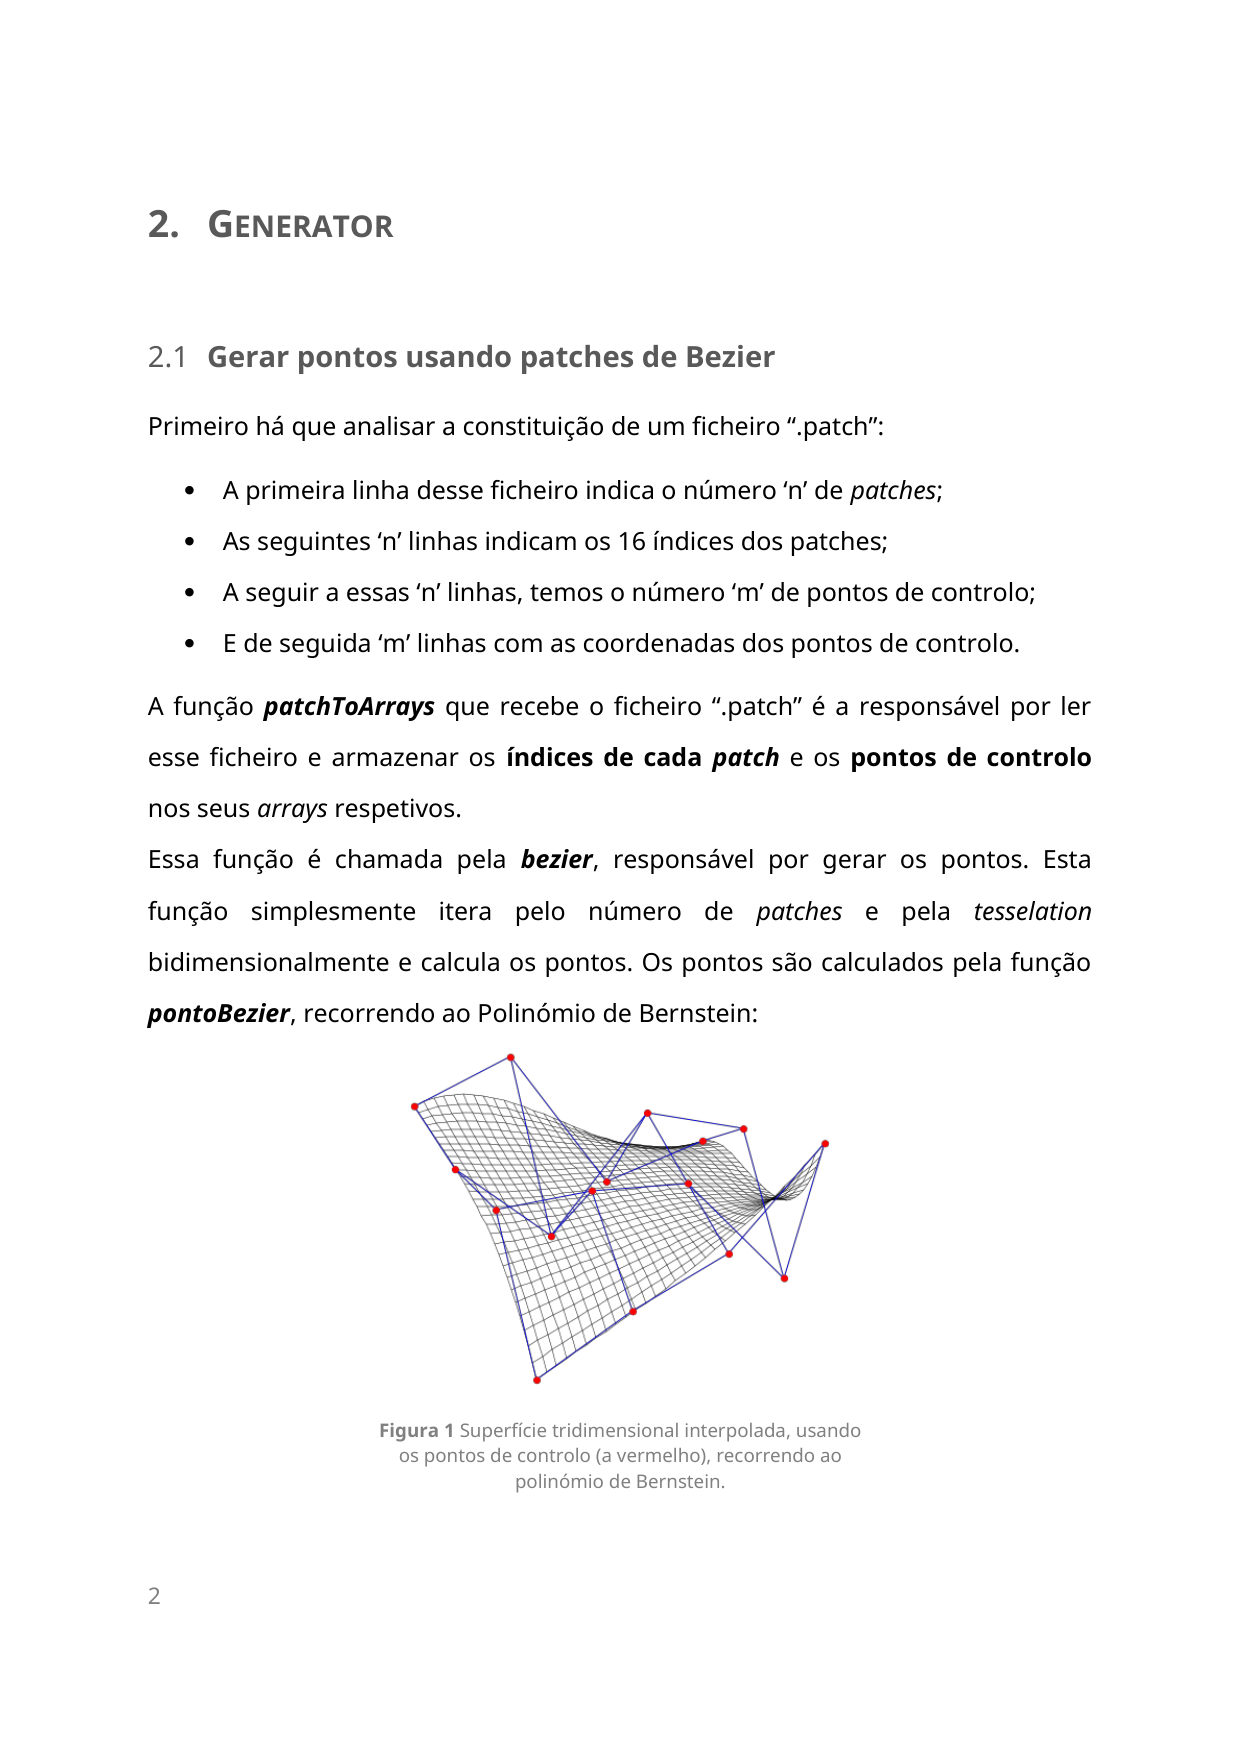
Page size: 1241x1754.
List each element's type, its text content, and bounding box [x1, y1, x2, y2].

list E de seguida ‘m’ linhas com as coordenadas dos pontos de controlo. [185, 625, 1092, 659]
text Primeiro há que analisar a constituição de um ficheiro “.patch”: [148, 409, 1092, 443]
list A seguir a essas ‘n’ linhas, temos o número ‘m’ de pontos de controlo; [185, 574, 1092, 608]
list As seguintes ‘n’ linhas indicam os 16 índices dos patches; [185, 523, 1092, 557]
text A função patchToArrays que recebe o ficheiro “.patch” é a responsável por ler esse ficheiro e armazenar os índices de cada patch e os pontos de controlo nos seus arrays respetivos. [148, 689, 1092, 825]
picture [406, 1046, 834, 1390]
list A primeira linha desse ficheiro indica o número ‘n’ de patches; [185, 472, 1092, 506]
text Essa função é chamada pela bezier, responsável por gerar os pontos. Esta função simplesmente itera pelo número de patches e pela tesselation bidimensionalmente e calcula os pontos. Os pontos são calculados pela função pontoBezier, recorrendo ao Polinómio de Bernstein: [148, 842, 1092, 1029]
subtitle Gerar pontos usando patches de Bezier [148, 337, 1092, 376]
subtitle Generator [148, 198, 1092, 249]
